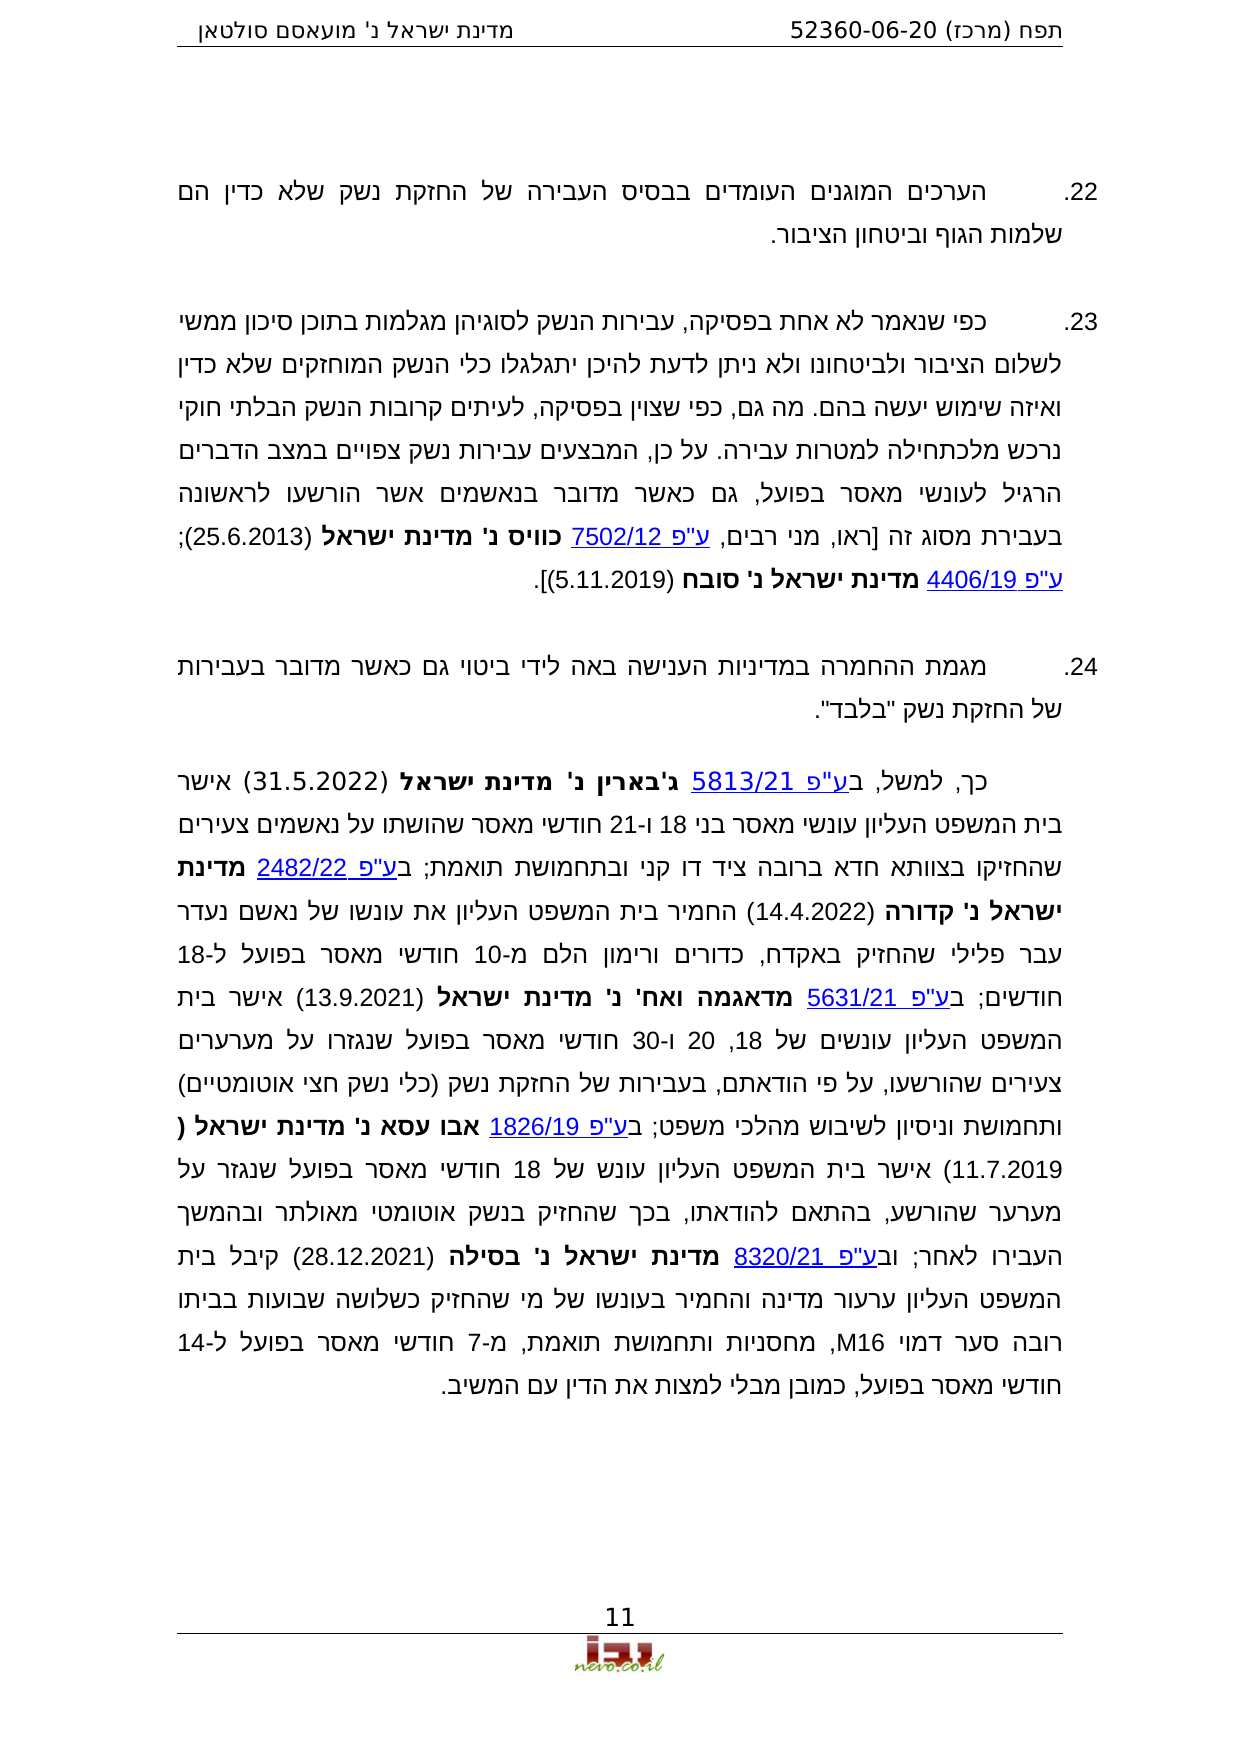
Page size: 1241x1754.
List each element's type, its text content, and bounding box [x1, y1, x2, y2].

list כך, למשל, בע"פ 5813/21 ג'בארין נ' מדינת ישראל (31.5.2022) אישר בית המשפט העליון עונשי מאסר בני 18 ו-21 חודשי מאסר שהושתו על נאשמים צעירים שהחזיקו בצוותא חדא ברובה ציד דו קני ובתחמושת תואמת; בע"פ 2482/22 מדינת ישראל נ' קדורה (14.4.2022) החמיר בית המשפט העליון את עונשו של נאשם נעדר עבר פלילי שהחזיק באקדח, כדורים ורימון הלם מ-10 חודשי מאסר בפועל ל-18 חודשים; בע"פ 5631/21 מדאגמה ואח' נ' מדינת ישראל (13.9.2021) אישר בית המשפט העליון עונשים של 18, 20 ו-30 חודשי מאסר בפועל שנגזרו על מערערים צעירים שהורשעו, על פי הודאתם, בעבירות של החזקת נשק (כלי נשק חצי אוטומטיים) ותחמושת וניסיון לשיבוש מהלכי משפט; בע"פ 1826/19 אבו עסא נ' מדינת ישראל (11.7.2019) אישר בית המשפט העליון עונש של 18 חודשי מאסר בפועל שנגזר על מערער שהורשע, בהתאם להודאתו, בכך שהחזיק בנשק אוטומטי מאולתר ובהמשך העבירו לאחר; ובע"פ 8320/21 מדינת ישראל נ' בסילה (28.12.2021) קיבל בית המשפט העליון ערעור מדינה והחמיר בעונשו של מי שהחזיק כשלושה שבועות בביתו רובה סער דמוי M16, מחסניות ותחמושת תואמת, מ-7 חודשי מאסר בפועל ל-14 חודשי מאסר בפועל, כמובן מבלי למצות את הדין עם המשיב. [177, 767, 1063, 1400]
picture [574, 1635, 666, 1673]
list מגמת ההחמרה במדיניות הענישה באה לידי ביטוי גם כאשר מדובר בעבירות של החזקת נשק "בלבד". [177, 652, 1063, 723]
list כפי שנאמר לא אחת בפסיקה, עבירות הנשק לסוגיהן מגלמות בתוכן סיכון ממשי לשלום הציבור ולביטחונו ולא ניתן לדעת להיכן יתגלגלו כלי הנשק המוחזקים שלא כדין ואיזה שימוש יעשה בהם. מה גם, כפי שצוין בפסיקה, לעיתים קרובות הנשק הבלתי חוקי נרכש מלכתחילה למטרות עבירה. על כן, המבצעים עבירות נשק צפויים במצב הדברים הרגיל לעונשי מאסר בפועל, גם כאשר מדובר בנאשמים אשר הורשעו לראשונה בעבירת מסוג זה [ראו, מני רבים, ע"פ 7502/12 כוויס נ' מדינת ישראל (25.6.2013); ע"פ 4406/19 מדינת ישראל נ' סובח (5.11.2019)]. [177, 307, 1063, 594]
list הערכים המוגנים העומדים בבסיס העבירה של החזקת נשק שלא כדין הם שלמות הגוף וביטחון הציבור. [177, 177, 1063, 249]
